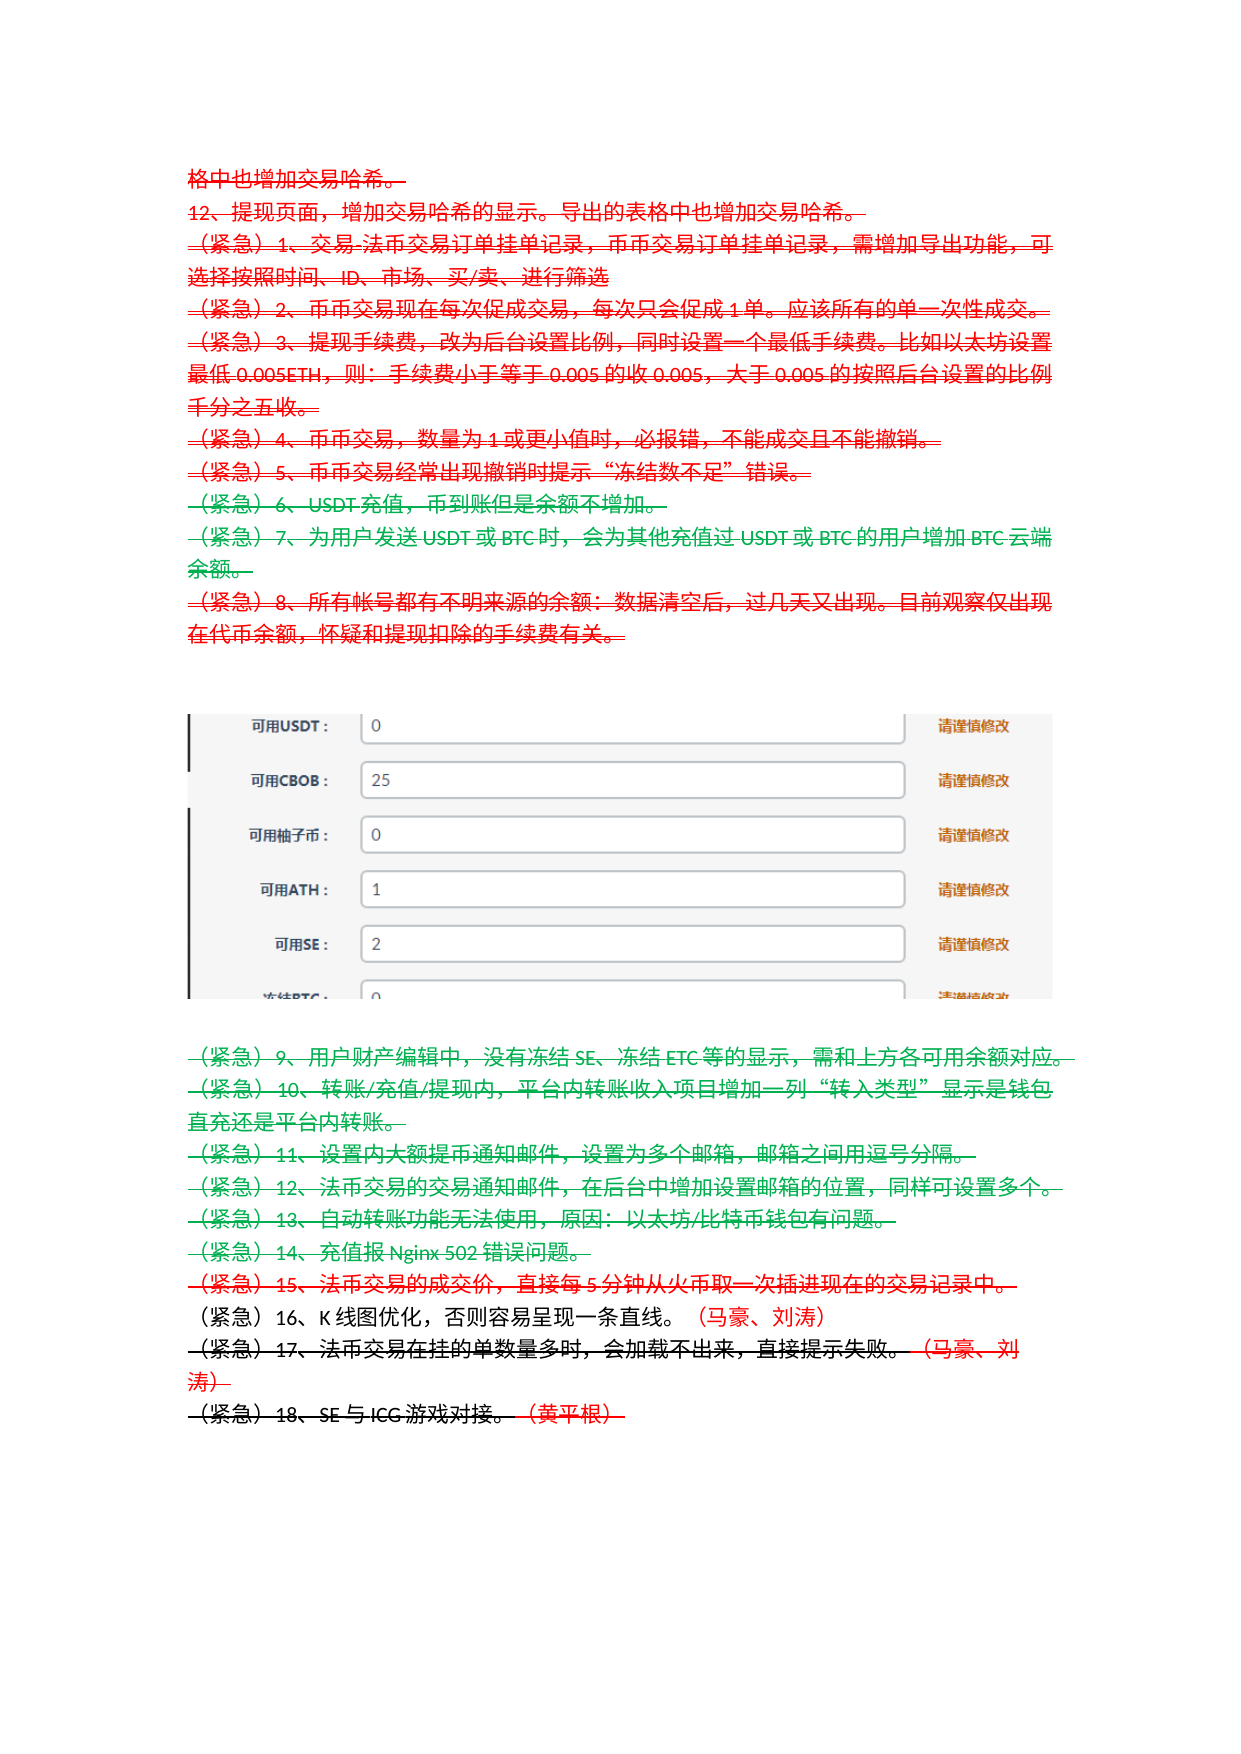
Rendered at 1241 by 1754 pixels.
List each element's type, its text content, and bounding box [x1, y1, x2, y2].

text （紧急）8、所有帐号都有不明来源的余额：数据清空后，过几天又出现。目前观察仅出现在代币余额，怀疑和提现扣除的手续费有关。 [187, 584, 1053, 649]
picture [187, 714, 1053, 999]
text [187, 162, 1053, 194]
text （紧急）18、SE与ICG游戏对接。（黄平根） [187, 1397, 1053, 1429]
text （紧急）1、交易-法币交易订单挂单记录，币币交易订单挂单记录，需增加导出功能，可选择按照时间、ID、市场、买/卖、进行筛选 [187, 250, 1053, 292]
text （紧急）4、币币交易，数量为1或更小值时，必报错，不能成交且不能撤销。 [187, 422, 1053, 454]
text （紧急）2、币币交易现在每次促成交易，每次只会促成1单。应该所有的单一次性成交。 [187, 292, 1053, 324]
text （紧急）15、法币交易的成交价，直接每5分钟从火币取一次插进现在的交易记录中。 [187, 1267, 1053, 1299]
text （紧急）16、K线图优化，否则容易呈现一条直线。（马豪、刘涛） [187, 1299, 1053, 1332]
text 12、提现页面，增加交易哈希的显示。导出的表格中也增加交易哈希。 [187, 194, 1053, 227]
text （紧急）1、交易-法币交易订单挂单记录，币币交易订单挂单记录，需增加导出功能，可选择按照时间、ID、市场、买/卖、进行筛选 [187, 227, 1053, 246]
text （紧急）10、转账/充值/提现内，平台内转账收入项目增加一列“转入类型”显示是钱包直充还是平台内转账。 [187, 1092, 1053, 1137]
text （紧急）14、充值报Nginx 502错误问题。 [187, 1234, 1053, 1267]
text （紧急）5、币币交易经常出现撤销时提示“冻结数不足”错误。 [187, 454, 1053, 487]
text （紧急）11、设置内大额提币通知邮件，设置为多个邮箱，邮箱之间用逗号分隔。 [187, 1137, 1053, 1169]
text （紧急）17、法币交易在挂的单数量多时，会加载不出来，直接提示失败。（马豪、刘涛） [187, 1332, 1053, 1397]
text （紧急）6、USDT充值，币到账但是余额不增加。 [187, 487, 1053, 519]
text （紧急）7、为用户发送USDT或BTC时，会为其他充值过USDT或BTC的用户增加BTC云端余额。 [187, 519, 1053, 584]
text （紧急）3、提现手续费，改为后台设置比例，同时设置一个最低手续费。比如以太坊设置最低0.005ETH，则：手续费小于等于0.005的收0.005，大于0.005的按照后台设置的比例千分之五收。 [187, 324, 1053, 422]
text （紧急）12、法币交易的交易通知邮件，在后台中增加设置邮箱的位置，同样可设置多个。 [187, 1169, 1053, 1189]
text （紧急）9、用户财产编辑中，没有冻结SE、冻结ETC等的显示，需和上方各可用余额对应。 [187, 1039, 1053, 1059]
text （紧急）10、转账/充值/提现内，平台内转账收入项目增加一列“转入类型”显示是钱包直充还是平台内转账。 [187, 1072, 1053, 1091]
text （紧急）13、自动转账功能无法使用，原因：以太坊/比特币钱包有问题。 [187, 1202, 1053, 1234]
